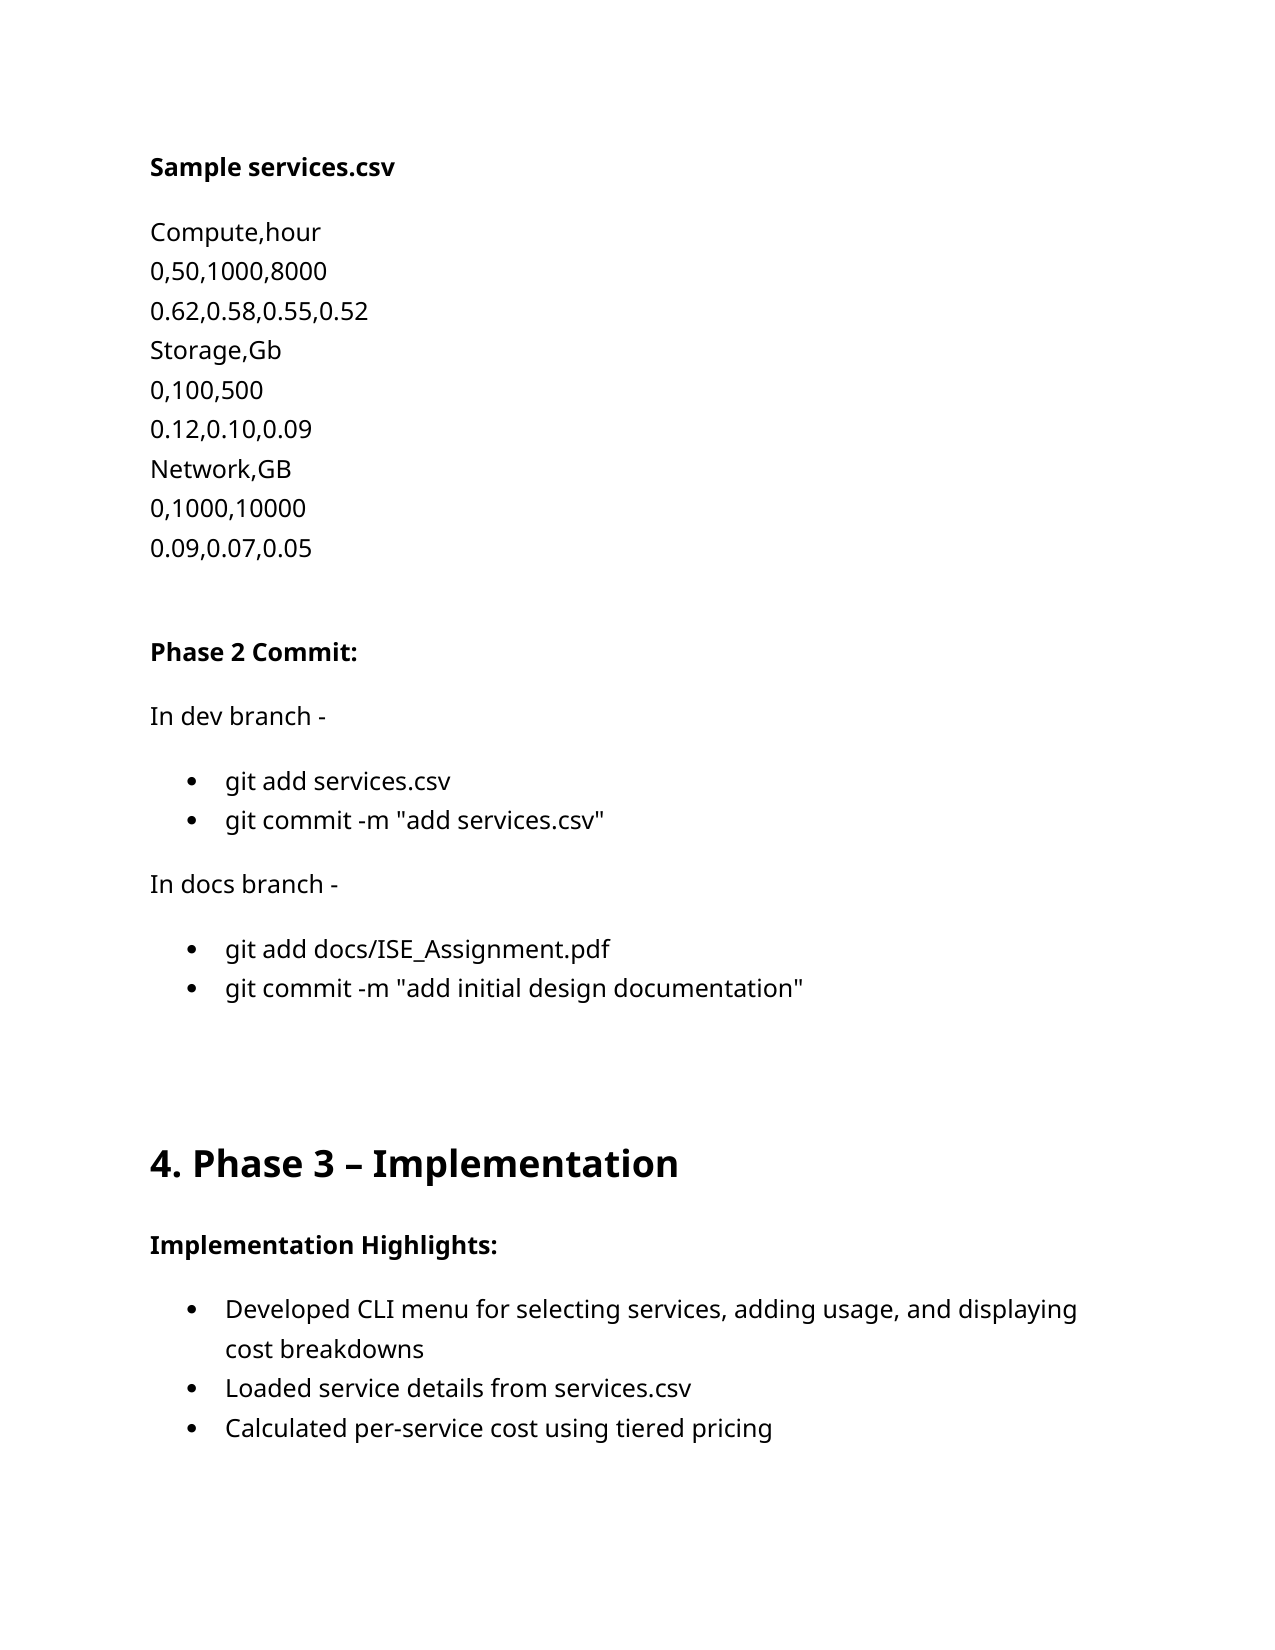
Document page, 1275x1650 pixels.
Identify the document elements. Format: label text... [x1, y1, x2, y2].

text In dev branch - [150, 699, 1125, 733]
list git commit -m "add services.csv" [187, 803, 1125, 837]
text Phase 2 Commit: [150, 634, 1125, 668]
list Developed CLI menu for selecting services, adding usage, and displaying cost breakdowns [187, 1292, 1125, 1366]
list git add services.csv [187, 763, 1125, 797]
text In docs branch - [150, 867, 1125, 901]
list git commit -m "add initial design documentation" [187, 971, 1125, 1045]
text Implementation Highlights: [150, 1228, 1125, 1262]
text Sample services.csv [150, 150, 1125, 184]
list Calculated per-service cost using tiered pricing [187, 1411, 1125, 1445]
subtitle 4. Phase 3 – Implementation [150, 1137, 1125, 1188]
list git add docs/ISE_Assignment.pdf [187, 932, 1125, 966]
list Loaded service details from services.csv [187, 1371, 1125, 1405]
text Compute,hour 0,50,1000,8000 0.62,0.58,0.55,0.52 Storage,Gb 0,100,500 0.12,0.10,0.09 Network,GB 0,1000,10000 0.09,0.07,0.05 [150, 214, 1125, 604]
